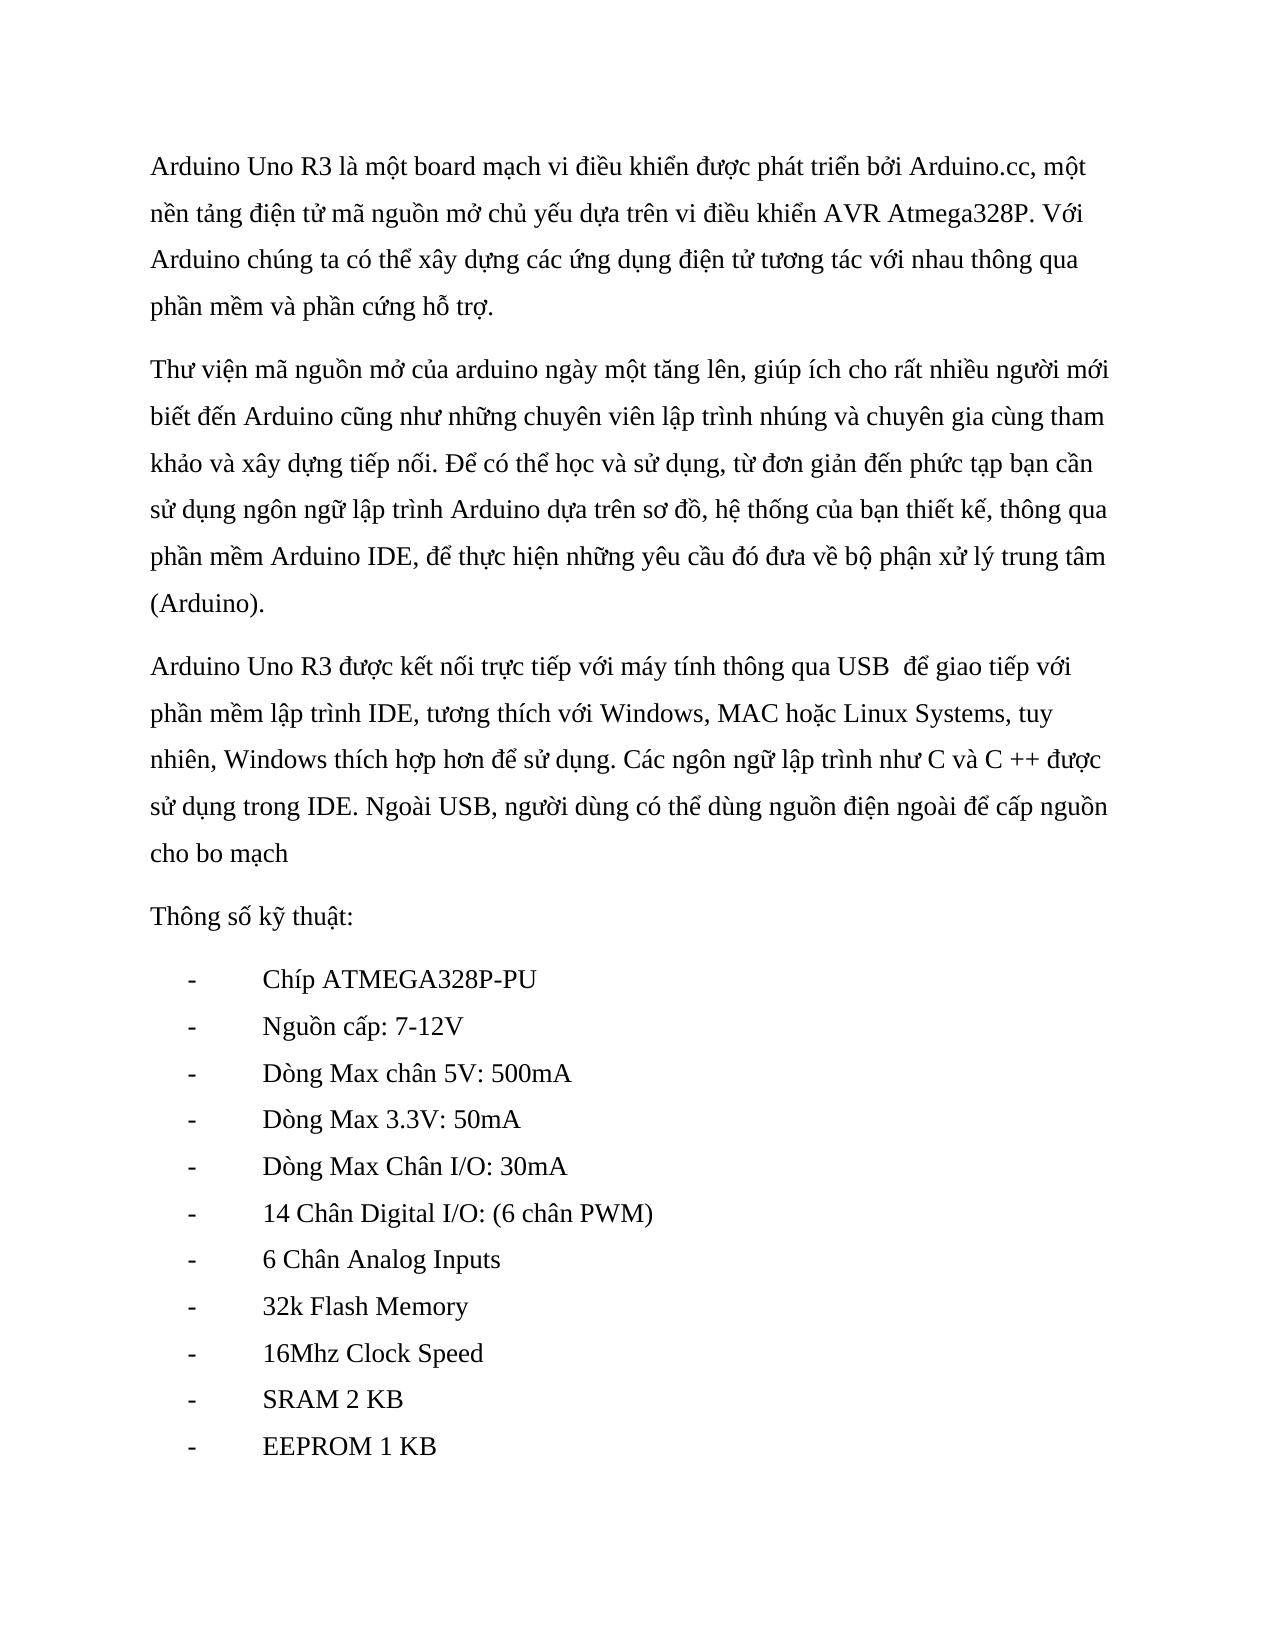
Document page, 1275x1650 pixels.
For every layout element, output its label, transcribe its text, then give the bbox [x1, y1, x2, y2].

text Thư viện mã nguồn mở của arduino ngày một tăng lên, giúp ích cho rất nhiều người mới biết đến Arduino cũng như những chuyên viên lập trình nhúng và chuyên gia cùng tham khảo và xây dựng tiếp nối. Để có thể học và sử dụng, từ đơn giản đến phức tạp bạn cần sử dụng ngôn ngữ lập trình Arduino dựa trên sơ đồ, hệ thống của bạn thiết kế, thông qua phần mềm Arduino IDE, để thực hiện những yêu cầu đó đưa về bộ phận xử lý trung tâm (Arduino). [150, 353, 1125, 618]
list Chíp ATMEGA328P-PU [187, 963, 1125, 994]
list 32k Flash Memory [187, 1290, 1125, 1321]
list SRAM 2 KB [187, 1383, 1125, 1414]
list 14 Chân Digital I/O: (6 chân PWM) [187, 1197, 1125, 1228]
list Dòng Max 3.3V: 50mA [187, 1103, 1125, 1134]
text Arduino Uno R3 được kết nối trực tiếp với máy tính thông qua USB để giao tiếp với phần mềm lập trình IDE, tương thích với Windows, MAC hoặc Linux Systems, tuy nhiên, Windows thích hợp hơn để sử dụng. Các ngôn ngữ lập trình như C và C ++ được sử dụng trong IDE. Ngoài USB, người dùng có thể dùng nguồn điện ngoài để cấp nguồn cho bo mạch [150, 650, 1125, 868]
text Arduino Uno R3 là một board mạch vi điều khiển được phát triển bởi Arduino.cc, một nền tảng điện tử mã nguồn mở chủ yếu dựa trên vi điều khiển AVR Atmega328P. Với Arduino chúng ta có thể xây dựng các ứng dụng điện tử tương tác với nhau thông qua phần mềm và phần cứng hỗ trợ. [150, 150, 1125, 321]
list EEPROM 1 KB [187, 1430, 1125, 1461]
text Thông số kỹ thuật: [150, 900, 1125, 931]
list Nguồn cấp: 7-12V [187, 1010, 1125, 1041]
list Dòng Max chân 5V: 500mA [187, 1057, 1125, 1088]
list Dòng Max Chân I/O: 30mA [187, 1150, 1125, 1181]
list 6 Chân Analog Inputs [187, 1243, 1125, 1274]
list 16Mhz Clock Speed [187, 1337, 1125, 1368]
